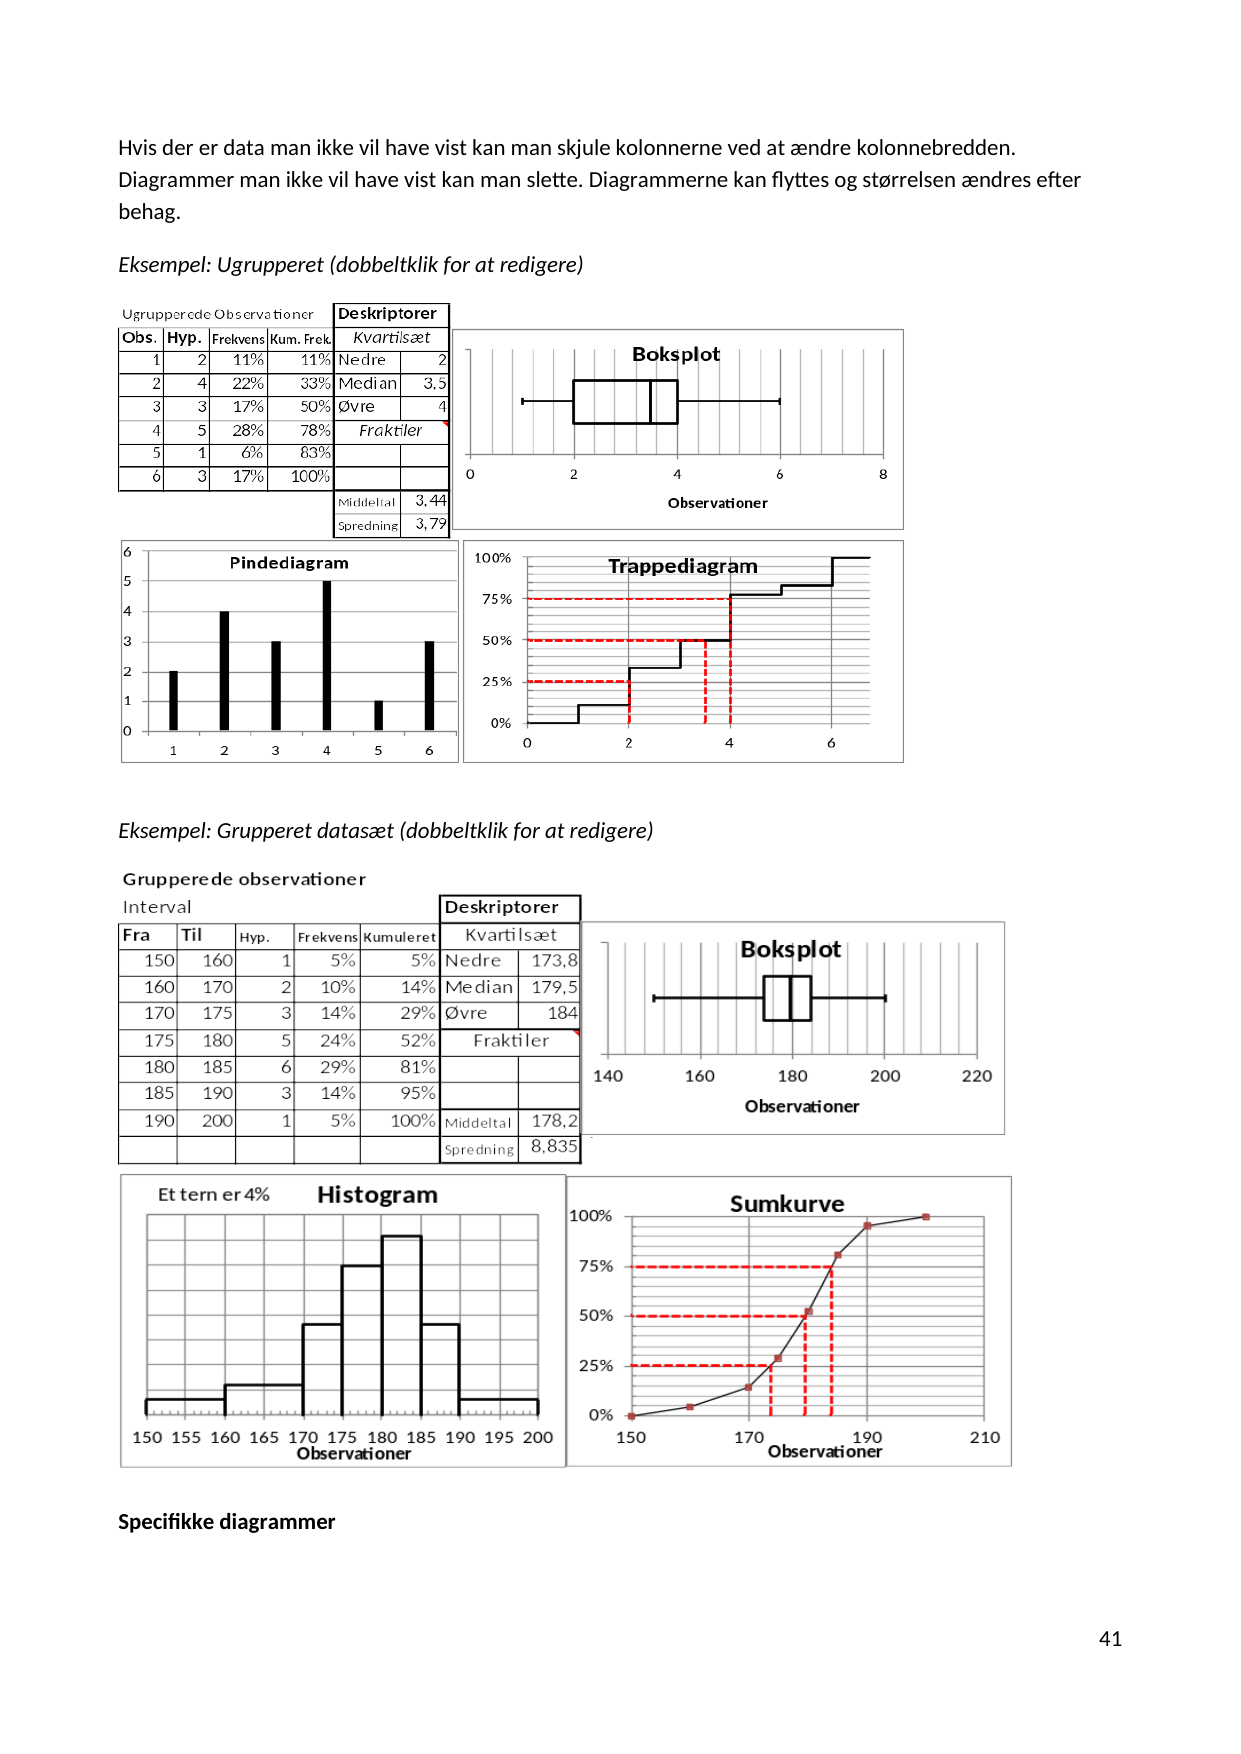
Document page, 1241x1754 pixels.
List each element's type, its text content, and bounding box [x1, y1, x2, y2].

text Hvis der er data man ikke vil have vist kan man skjule kolonnerne ved at ændre kolonnebredden. Diagrammer man ikke vil have vist kan man slette. Diagrammerne kan flyttes og størrelsen ændres efter behag. [118, 133, 1122, 225]
text Eksempel: Grupperet datasæt (dobbeltklik for at redigere) [118, 816, 1122, 844]
text Specifikke diagrammer [118, 1507, 1122, 1535]
text Eksempel: Ugrupperet (dobbeltklik for at redigere) [118, 250, 1122, 278]
